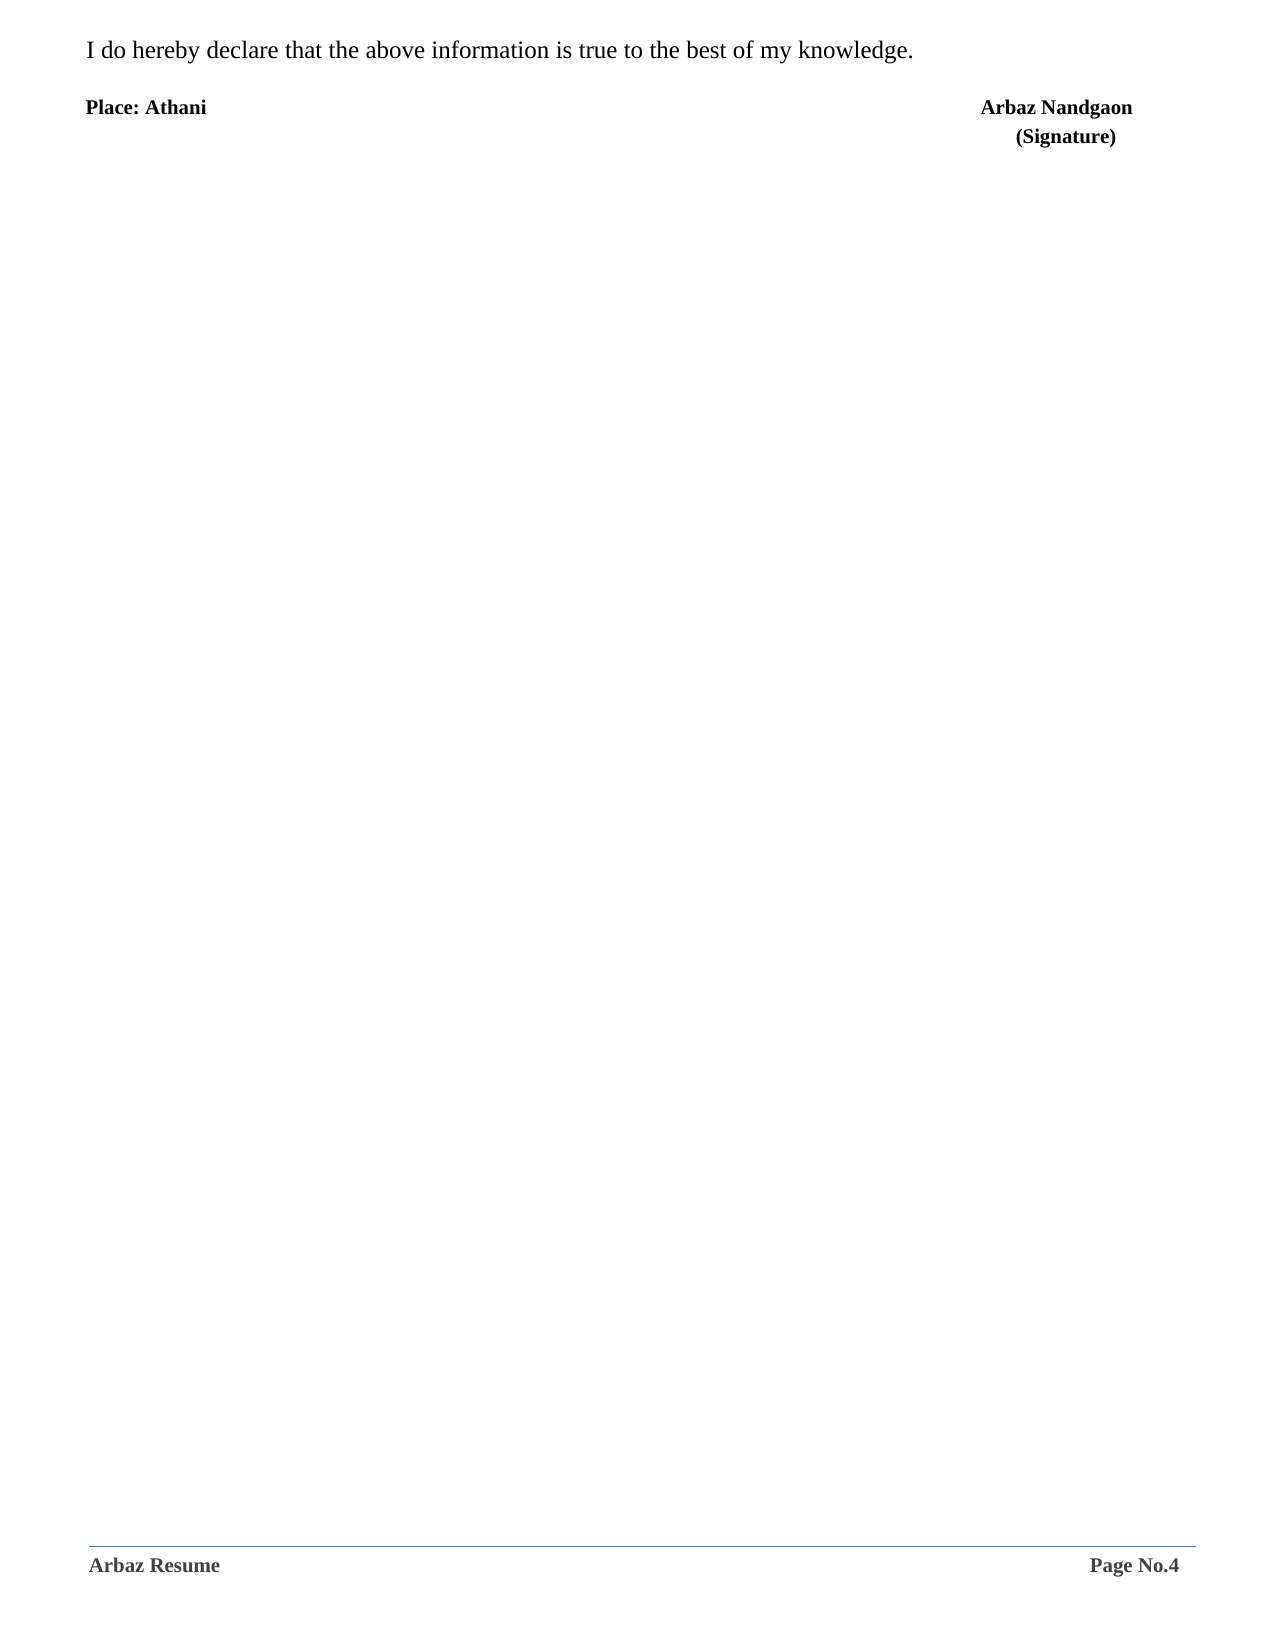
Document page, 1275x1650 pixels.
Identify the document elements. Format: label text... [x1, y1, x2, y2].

text Place: Athani Arbaz Nandgaon [85, 95, 1231, 119]
text I do hereby declare that the above information is true to the best of my knowledge. [86, 35, 1231, 64]
text (Signature) [989, 124, 1231, 148]
